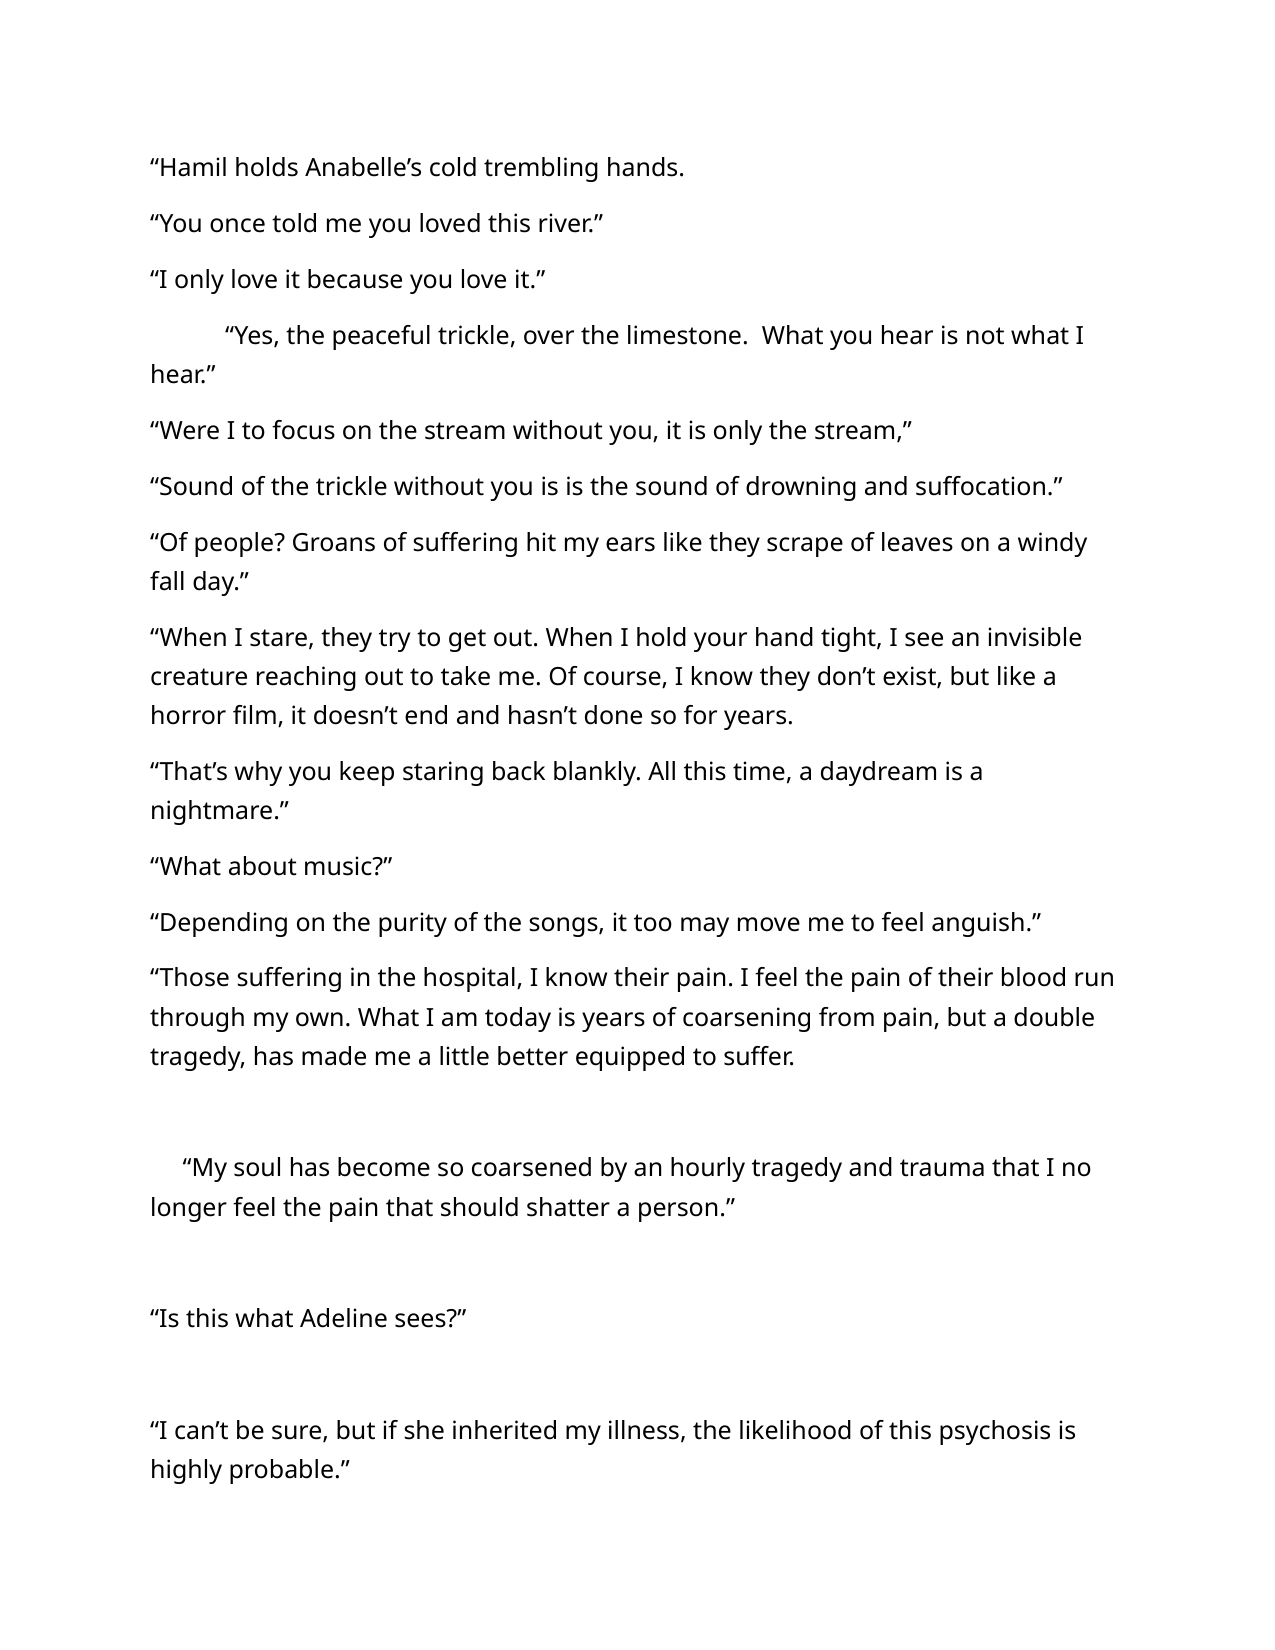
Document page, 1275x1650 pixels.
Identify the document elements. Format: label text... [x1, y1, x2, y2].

text “Hamil holds Anabelle’s cold trembling hands. [150, 150, 1125, 184]
text “My soul has become so coarsened by an hourly tragedy and trauma that I no longer feel the pain that should shatter a person.” [150, 1150, 1125, 1223]
text “Yes, the peaceful trickle, over the limestone. What you hear is not what I hear.” [150, 317, 1125, 391]
text “What about music?” [150, 848, 1125, 882]
text “I only love it because you love it.” [150, 262, 1125, 296]
text “Of people? Groans of suffering hit my ears like they scrape of leaves on a windy fall day.” [150, 524, 1125, 597]
text “Sound of the trickle without you is is the sound of drowning and suffocation.” [150, 468, 1125, 502]
text “I can’t be sure, but if she inherited my illness, the likelihood of this psychosis is highly probable.” [150, 1412, 1125, 1486]
text “When I stare, they try to get out. When I hold your hand tight, I see an invisible creature reaching out to take me. Of course, I know they don’t exist, but like a horror film, it doesn’t end and hasn’t done so for years. [150, 619, 1125, 732]
text “Those suffering in the hospital, I know their pain. I feel the pain of their blood run through my own. What I am today is years of coarsening from pain, but a double tragedy, has made me a little better equipped to suffer. [150, 960, 1125, 1072]
text “Were I to focus on the stream without you, it is only the stream,” [150, 412, 1125, 447]
text “Depending on the purity of the songs, it too may move me to feel anguish.” [150, 904, 1125, 938]
text “You once told me you loved this river.” [150, 206, 1125, 240]
text “Is this what Adeline sees?” [150, 1301, 1125, 1335]
text “That’s why you keep staring back blankly. All this time, a daydream is a nightmare.” [150, 753, 1125, 827]
